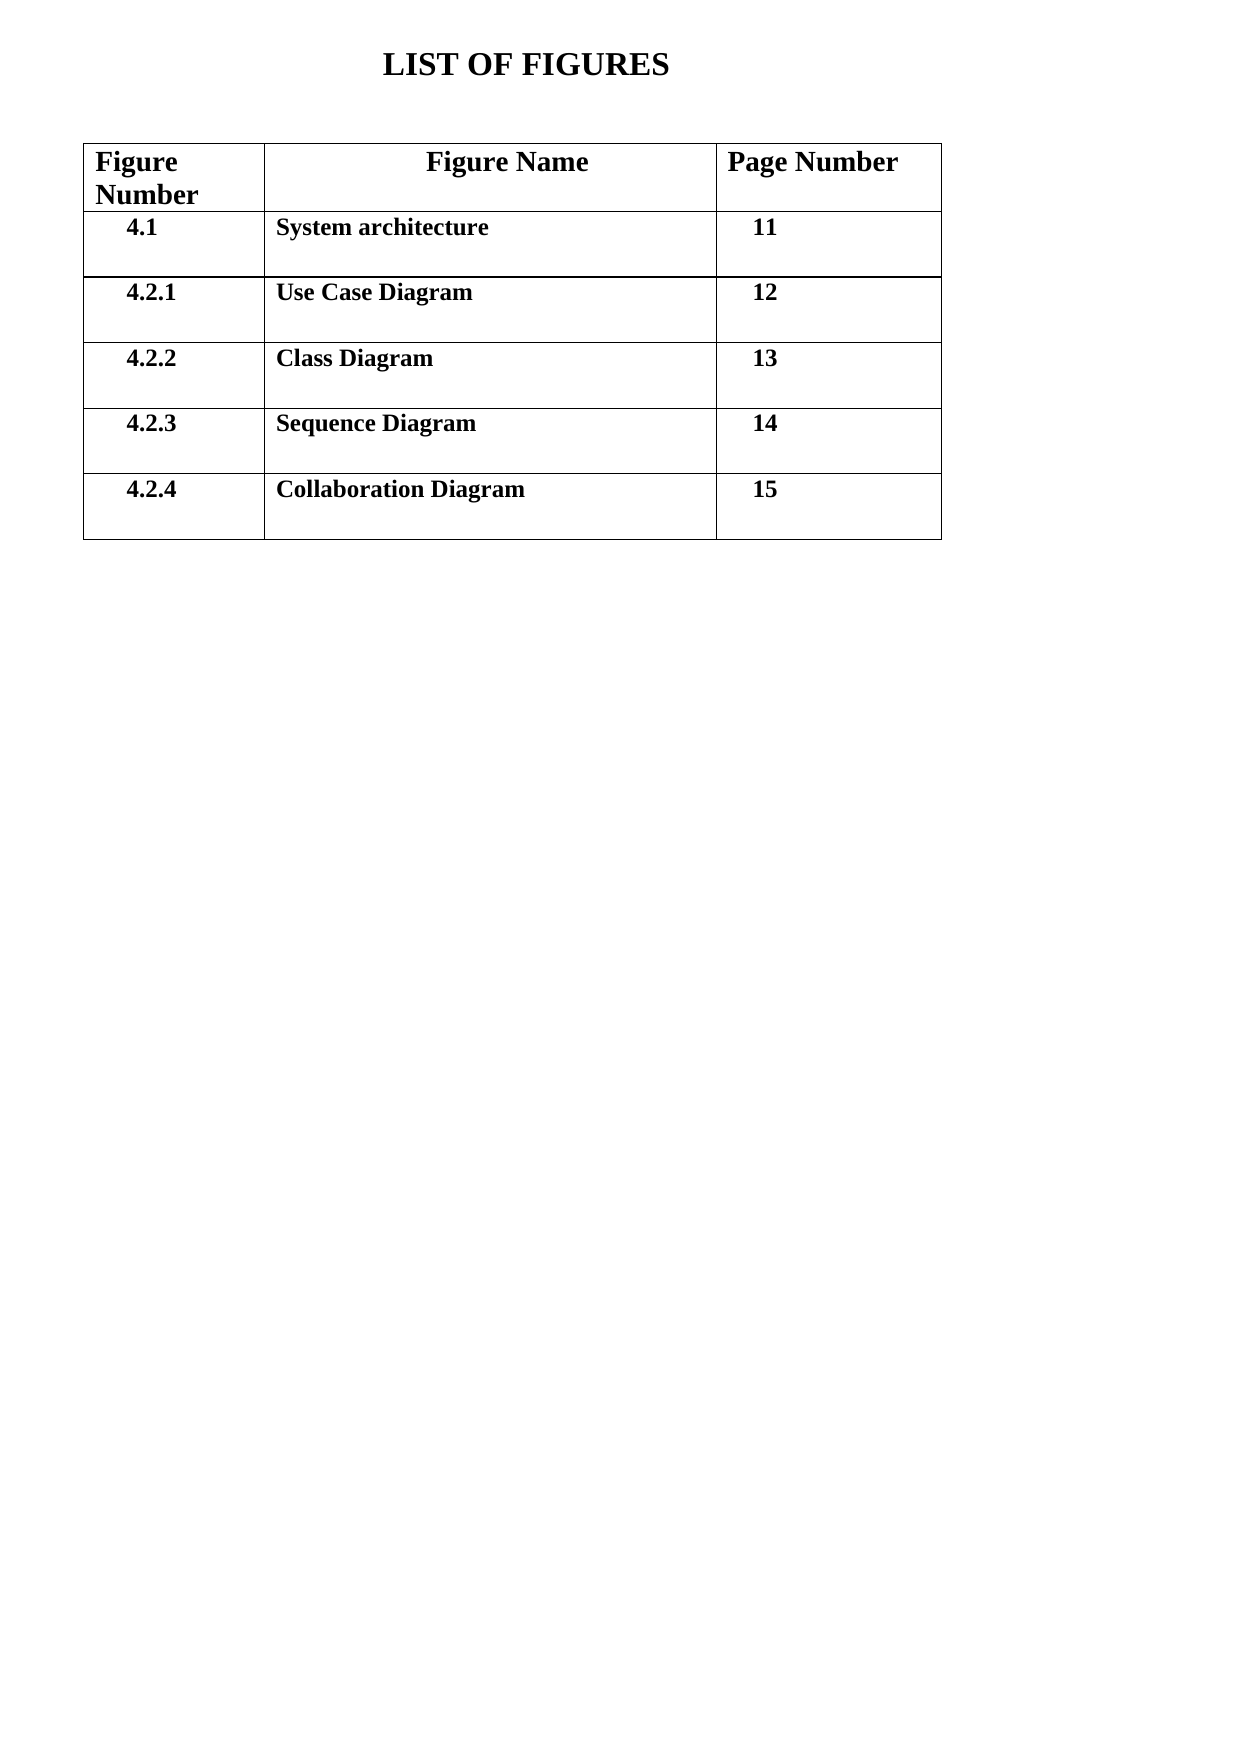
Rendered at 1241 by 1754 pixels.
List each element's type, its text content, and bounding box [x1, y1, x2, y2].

table_cell 15 [717, 474, 941, 538]
table_header Page Number [717, 144, 941, 211]
table_cell Use Case Diagram [265, 278, 716, 342]
text LIST OF FIGURES [83, 44, 1196, 83]
table_cell Sequence Diagram [265, 409, 716, 473]
table_cell 4.2.2 [84, 343, 264, 407]
table_cell 4.2.4 [84, 474, 264, 538]
table_cell 4.2.1 [84, 278, 264, 342]
table_cell Collaboration Diagram [265, 474, 716, 538]
table_cell 14 [717, 409, 941, 473]
table_cell 11 [717, 212, 941, 276]
table_header Figure Name [265, 144, 716, 211]
table_cell 12 [717, 278, 941, 342]
table_cell System architecture [265, 212, 716, 276]
table_cell 4.1 [84, 212, 264, 276]
table_cell 4.2.3 [84, 409, 264, 473]
table_cell Class Diagram [265, 343, 716, 407]
table_header Figure Number [84, 144, 264, 211]
table_cell 13 [717, 343, 941, 407]
